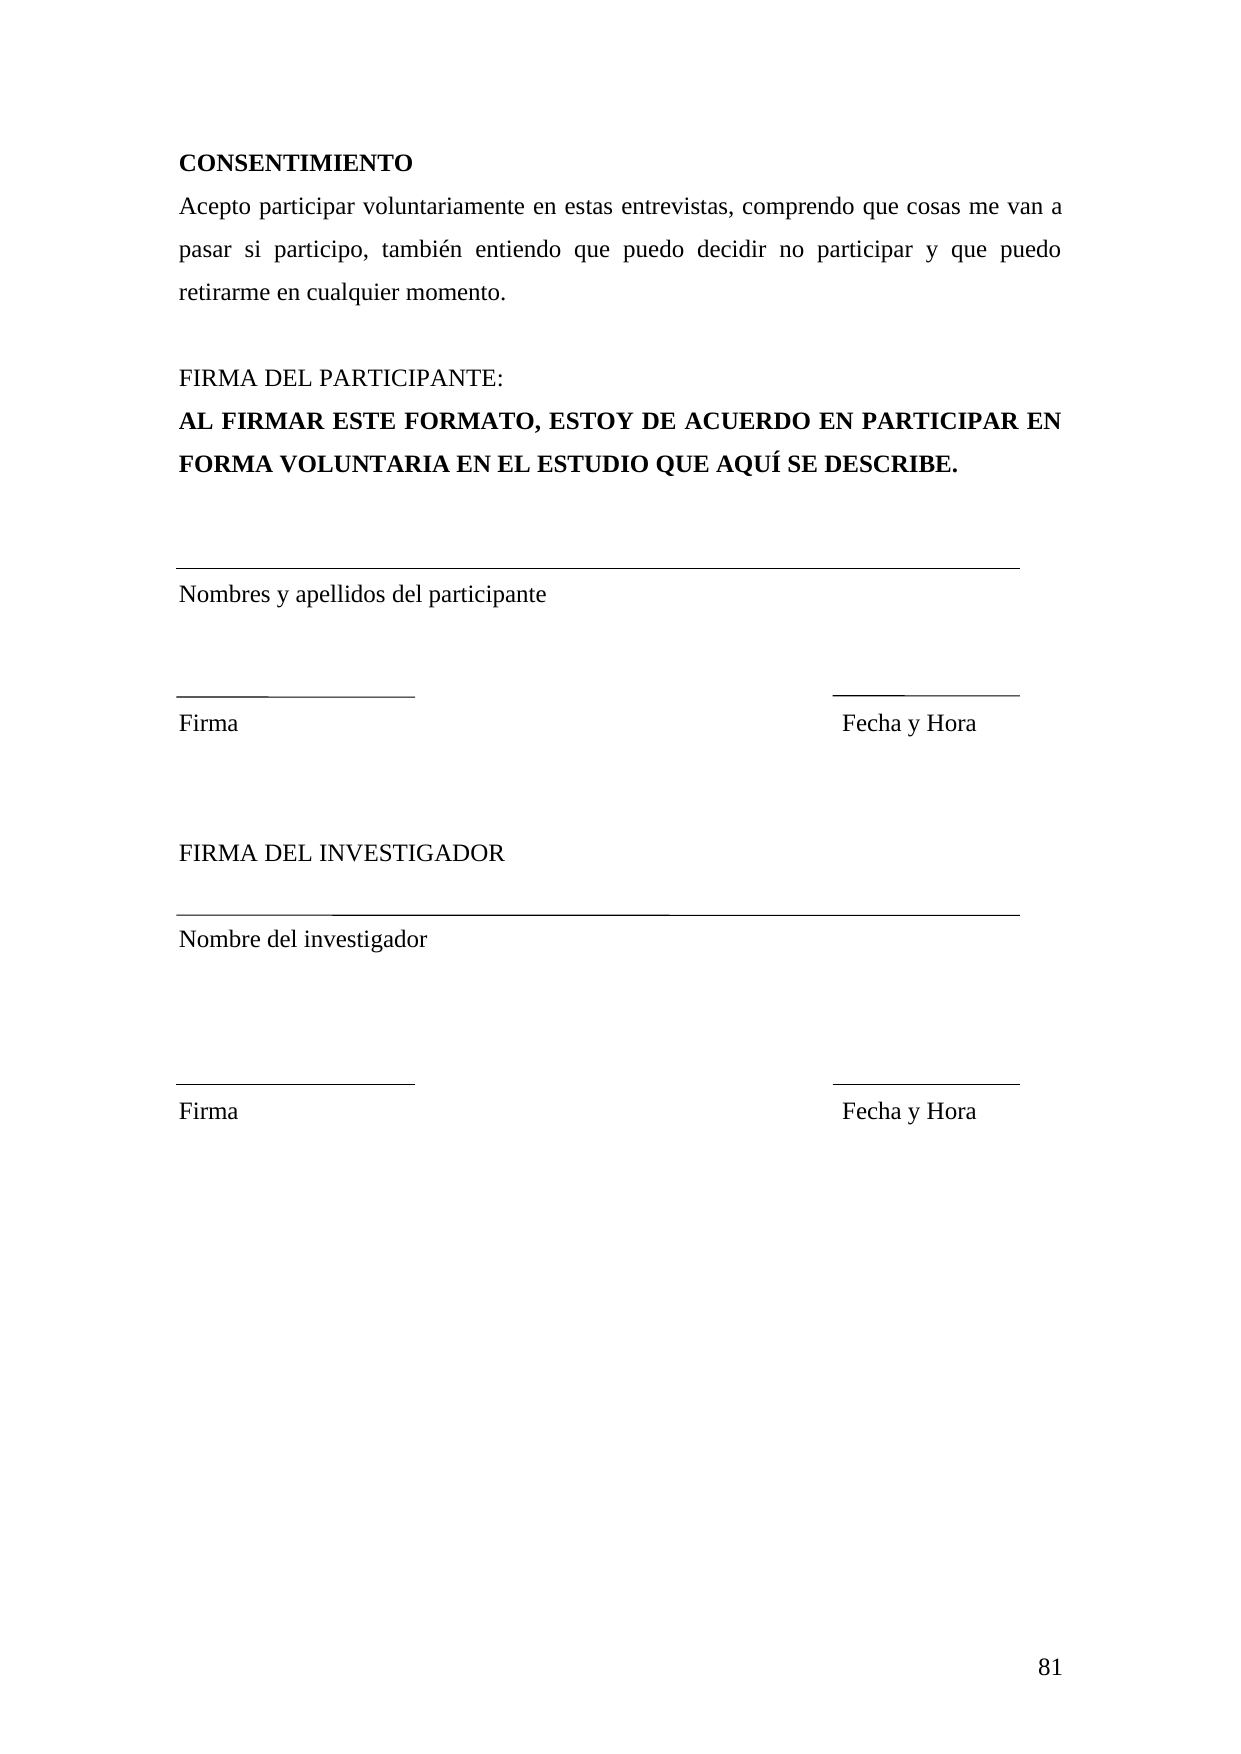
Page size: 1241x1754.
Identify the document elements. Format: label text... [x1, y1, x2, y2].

text Acepto participar voluntariamente en estas entrevistas, comprendo que cosas me van a pasar si participo, también entiendo que puedo decidir no participar y que puedo retirarme en cualquier momento. [179, 191, 1063, 306]
text Firma Fecha y Hora [179, 1096, 1063, 1125]
text FIRMA DEL INVESTIGADOR [179, 838, 1063, 866]
text Nombre del investigador [179, 924, 1063, 953]
text Nombres y apellidos del participante [179, 579, 1063, 608]
text FIRMA DEL PARTICIPANTE: [179, 363, 1063, 392]
text AL FIRMAR ESTE FORMATO, ESTOY DE ACUERDO EN PARTICIPAR EN FORMA VOLUNTARIA EN EL ESTUDIO QUE AQUÍ SE DESCRIBE. [179, 406, 1063, 478]
text CONSENTIMIENTO [179, 148, 1063, 176]
text Firma Fecha y Hora [179, 708, 1063, 737]
